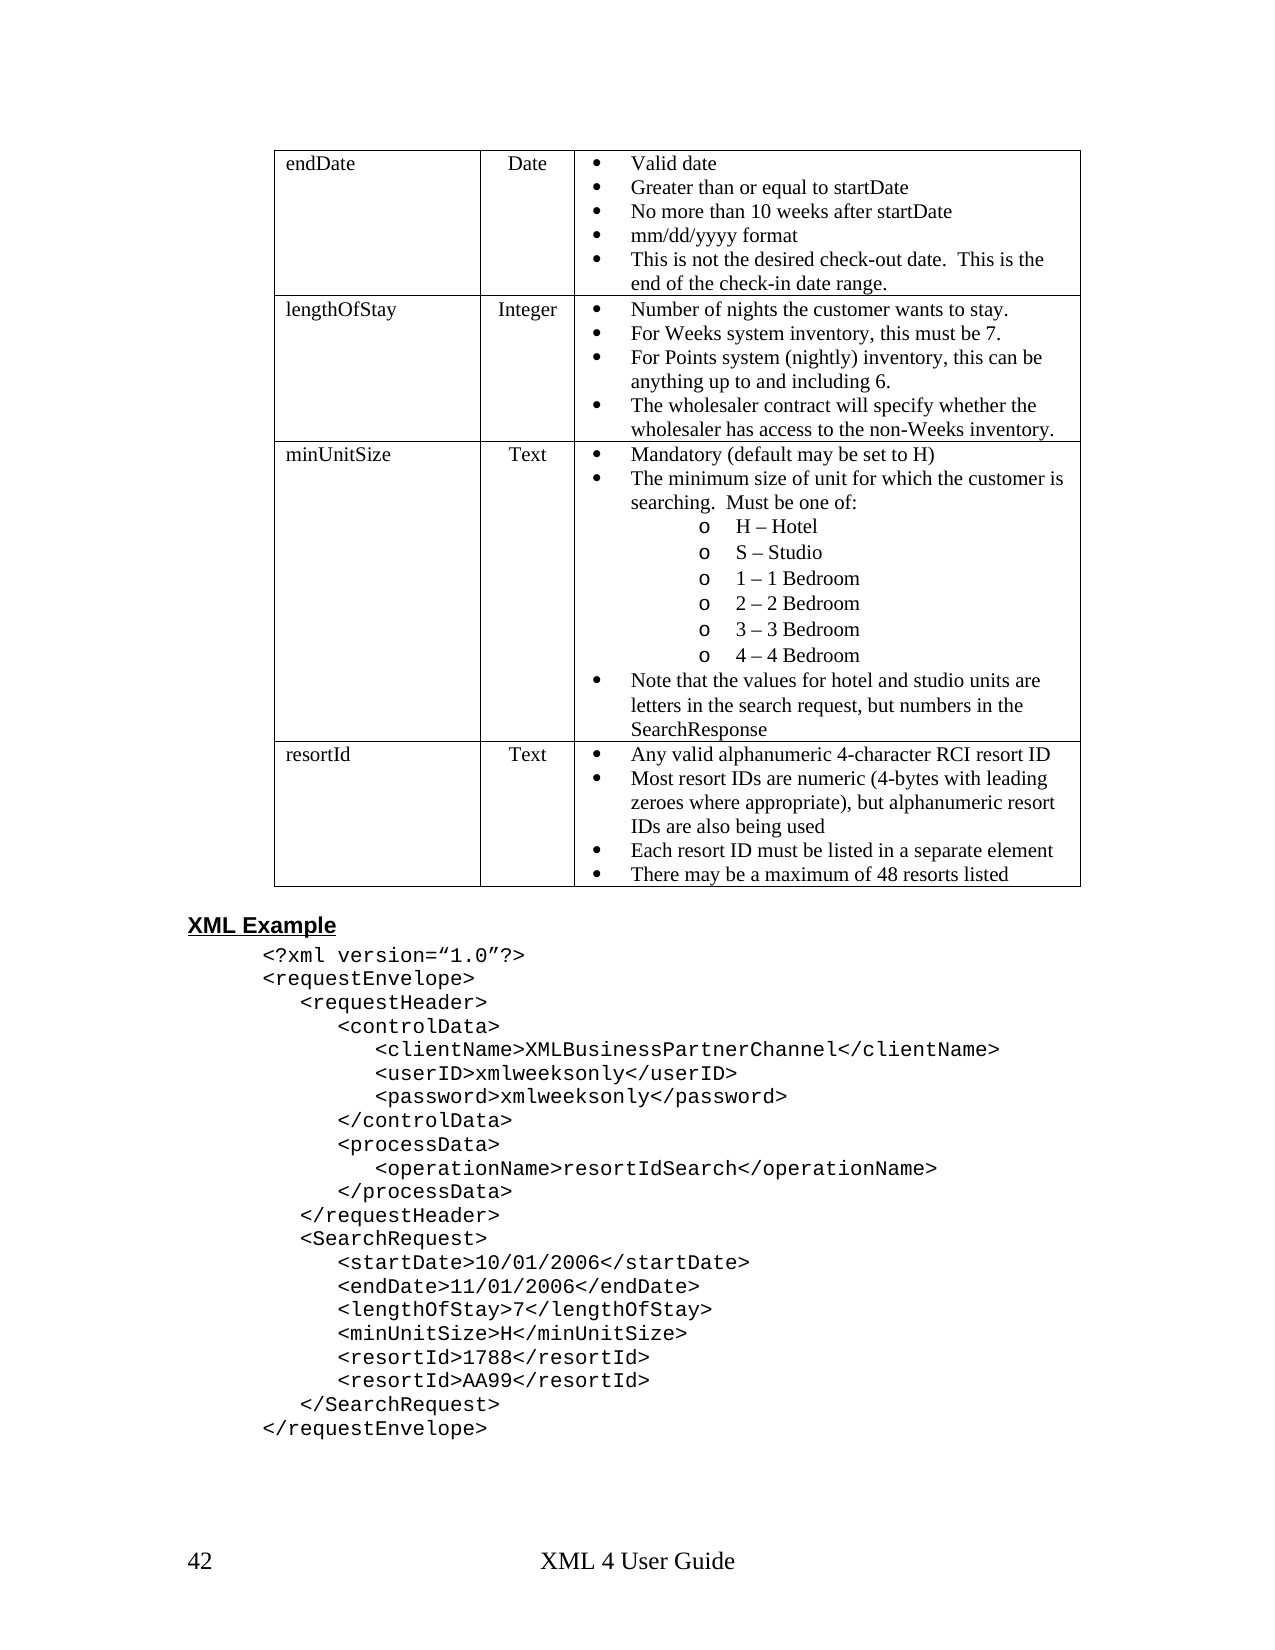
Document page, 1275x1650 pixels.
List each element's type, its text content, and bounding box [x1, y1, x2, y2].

text </requestEnvelope> [187, 1418, 1087, 1441]
table_cell resortId [275, 742, 480, 886]
text <requestHeader> [187, 992, 1087, 1016]
table_cell Any valid alphanumeric 4-character RCI resort ID Most resort IDs are numeric (4-bytes with leading zeroes where appropriate), but alphanumeric resort IDs are also being used Each resort ID must be listed in a separate element There may be a maximum of 48 resorts listed [575, 742, 1080, 886]
table_cell Valid date Greater than or equal to startDate No more than 10 weeks after startDate mm/dd/yyyy format This is not the desired check-out date. This is the end of the check-in date range. [575, 151, 1080, 295]
text </controlData> [187, 1110, 1087, 1134]
text <clientName>XMLBusinessPartnerChannel</clientName> [187, 1039, 1087, 1063]
table_cell minUnitSize [275, 442, 480, 741]
text <?xml version=“1.0”?> [262, 945, 1162, 968]
text <controlData> [187, 1016, 1087, 1039]
text </requestHeader> [187, 1205, 1087, 1228]
table_cell Date [481, 151, 574, 295]
text <SearchRequest> [187, 1228, 1087, 1252]
text <requestEnvelope> [187, 968, 1087, 992]
text <minUnitSize>H</minUnitSize> [187, 1323, 1087, 1347]
subtitle XML Example [187, 912, 1087, 938]
text <startDate>10/01/2006</startDate> [187, 1252, 1087, 1276]
text <endDate>11/01/2006</endDate> [187, 1276, 1087, 1299]
table_cell Text [481, 742, 574, 886]
text <resortId>AA99</resortId> [187, 1370, 1087, 1394]
table_cell Text [481, 442, 574, 741]
text </SearchRequest> [187, 1394, 1087, 1418]
text <password>xmlweeksonly</password> [187, 1087, 1087, 1110]
text <operationName>resortIdSearch</operationName> [187, 1157, 1087, 1181]
text <processData> [187, 1134, 1087, 1157]
table_cell endDate [275, 151, 480, 295]
table_cell lengthOfStay [275, 296, 480, 441]
text <lengthOfStay>7</lengthOfStay> [187, 1299, 1087, 1323]
table_cell Integer [481, 296, 574, 441]
text </processData> [187, 1181, 1087, 1205]
text <userID>xmlweeksonly</userID> [187, 1063, 1087, 1087]
table_cell Mandatory (default may be set to H) The minimum size of unit for which the customer is searching. Must be one of: H – Hotel S – Studio 1 – 1 Bedroom 2 – 2 Bedroom 3 – 3 Bedroom 4 – 4 Bedroom Note that the values for hotel and studio units are letters in the search request, but numbers in the SearchResponse [575, 442, 1080, 741]
table_cell Number of nights the customer wants to stay. For Weeks system inventory, this must be 7. For Points system (nightly) inventory, this can be anything up to and including 6. The wholesaler contract will specify whether the wholesaler has access to the non-Weeks inventory. [575, 296, 1080, 441]
text <resortId>1788</resortId> [187, 1347, 1087, 1370]
